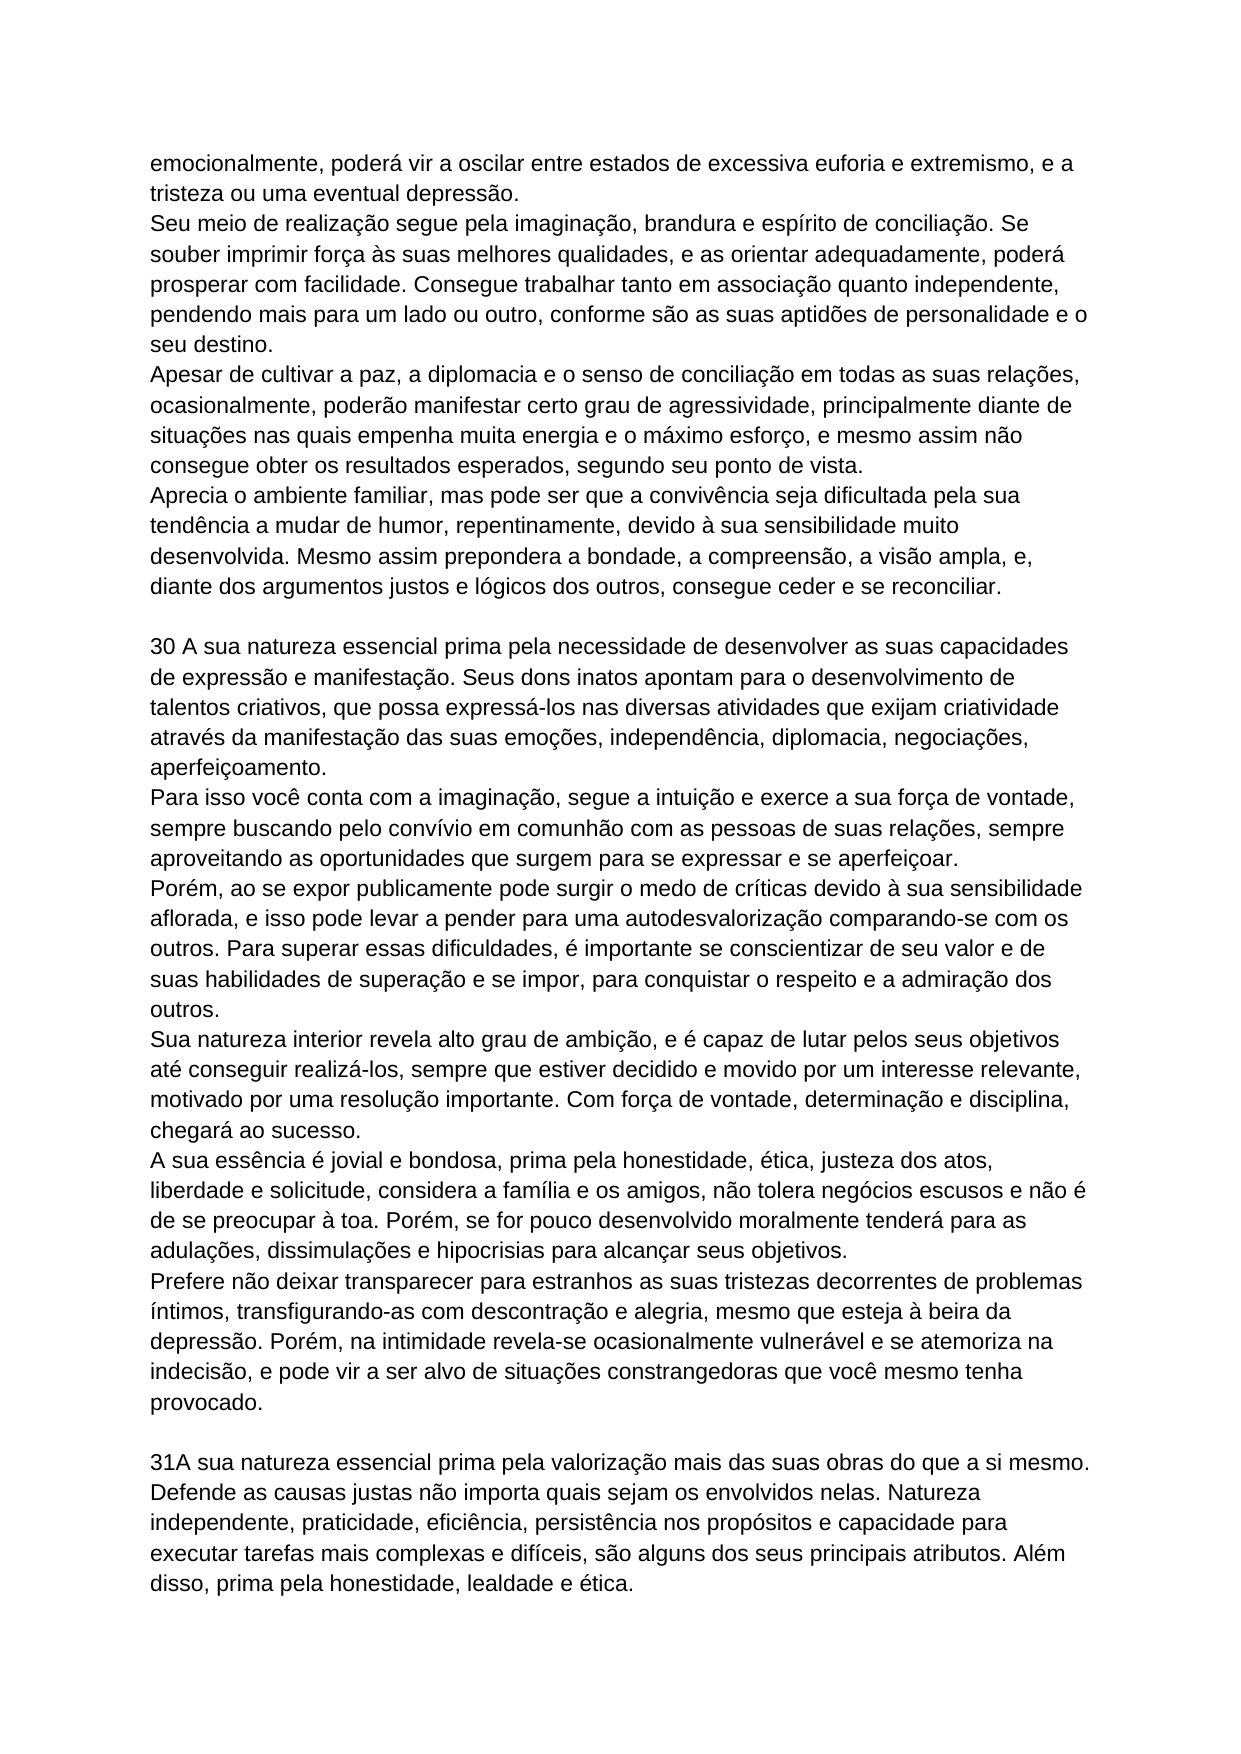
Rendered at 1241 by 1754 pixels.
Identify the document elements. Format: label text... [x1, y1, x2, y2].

text A sua essência é jovial e bondosa, prima pela honestidade, ética, justeza dos atos, liberdade e solicitude, considera a família e os amigos, não tolera negócios escusos e não é de se preocupar à toa. Porém, se for pouco desenvolvido moralmente tenderá para as adulações, dissimulações e hipocrisias para alcançar seus objetivos. [150, 1147, 1090, 1264]
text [150, 150, 1090, 207]
text 31A sua natureza essencial prima pela valorização mais das suas obras do que a si mesmo. Defende as causas justas não importa quais sejam os envolvidos nelas. Natureza independente, praticidade, eficiência, persistência nos propósitos e capacidade para executar tarefas mais complexas e difíceis, são alguns dos seus principais atributos. Além disso, prima pela honestidade, lealdade e ética. [150, 1449, 1090, 1596]
text Porém, ao se expor publicamente pode surgir o medo de críticas devido à sua sensibilidade aflorada, e isso pode levar a pender para uma autodesvalorização comparando-se com os outros. Para superar essas dificuldades, é importante se conscientizar de seu valor e de suas habilidades de superação e se impor, para conquistar o respeito e a admiração dos outros. [150, 875, 1090, 1022]
text 30 A sua natureza essencial prima pela necessidade de desenvolver as suas capacidades de expressão e manifestação. Seus dons inatos apontam para o desenvolvimento de talentos criativos, que possa expressá-los nas diversas atividades que exijam criatividade através da manifestação das suas emoções, independência, diplomacia, negociações, aperfeiçoamento. [150, 633, 1090, 781]
text Apesar de cultivar a paz, a diplomacia e o senso de conciliação em todas as suas relações, ocasionalmente, poderão manifestar certo grau de agressividade, principalmente diante de situações nas quais empenha muita energia e o máximo esforço, e mesmo assim não consegue obter os resultados esperados, segundo seu ponto de vista. [150, 361, 1090, 478]
text Sua natureza interior revela alto grau de ambição, e é capaz de lutar pelos seus objetivos até conseguir realizá-los, sempre que estiver decidido e movido por um interesse relevante, motivado por uma resolução importante. Com força de vontade, determinação e disciplina, chegará ao sucesso. [150, 1026, 1090, 1143]
text Aprecia o ambiente familiar, mas pode ser que a convivência seja dificultada pela sua tendência a mudar de humor, repentinamente, devido à sua sensibilidade muito desenvolvida. Mesmo assim prepondera a bondade, a compreensão, a visão ampla, e, diante dos argumentos justos e lógicos dos outros, consegue ceder e se reconciliar. [150, 482, 1090, 599]
text Seu meio de realização segue pela imaginação, brandura e espírito de conciliação. Se souber imprimir força às suas melhores qualidades, e as orientar adequadamente, poderá prosperar com facilidade. Consegue trabalhar tanto em associação quanto independente, pendendo mais para um lado ou outro, conforme são as suas aptidões de personalidade e o seu destino. [150, 210, 1090, 358]
text Prefere não deixar transparecer para estranhos as suas tristezas decorrentes de problemas íntimos, transfigurando-as com descontração e alegria, mesmo que esteja à beira da depressão. Porém, na intimidade revela-se ocasionalmente vulnerável e se atemoriza na indecisão, e pode vir a ser alvo de situações constrangedoras que você mesmo tenha provocado. [150, 1268, 1090, 1415]
text Para isso você conta com a imaginação, segue a intuição e exerce a sua força de vontade, sempre buscando pelo convívio em comunhão com as pessoas de suas relações, sempre aproveitando as oportunidades que surgem para se expressar e se aperfeiçoar. [150, 784, 1090, 871]
